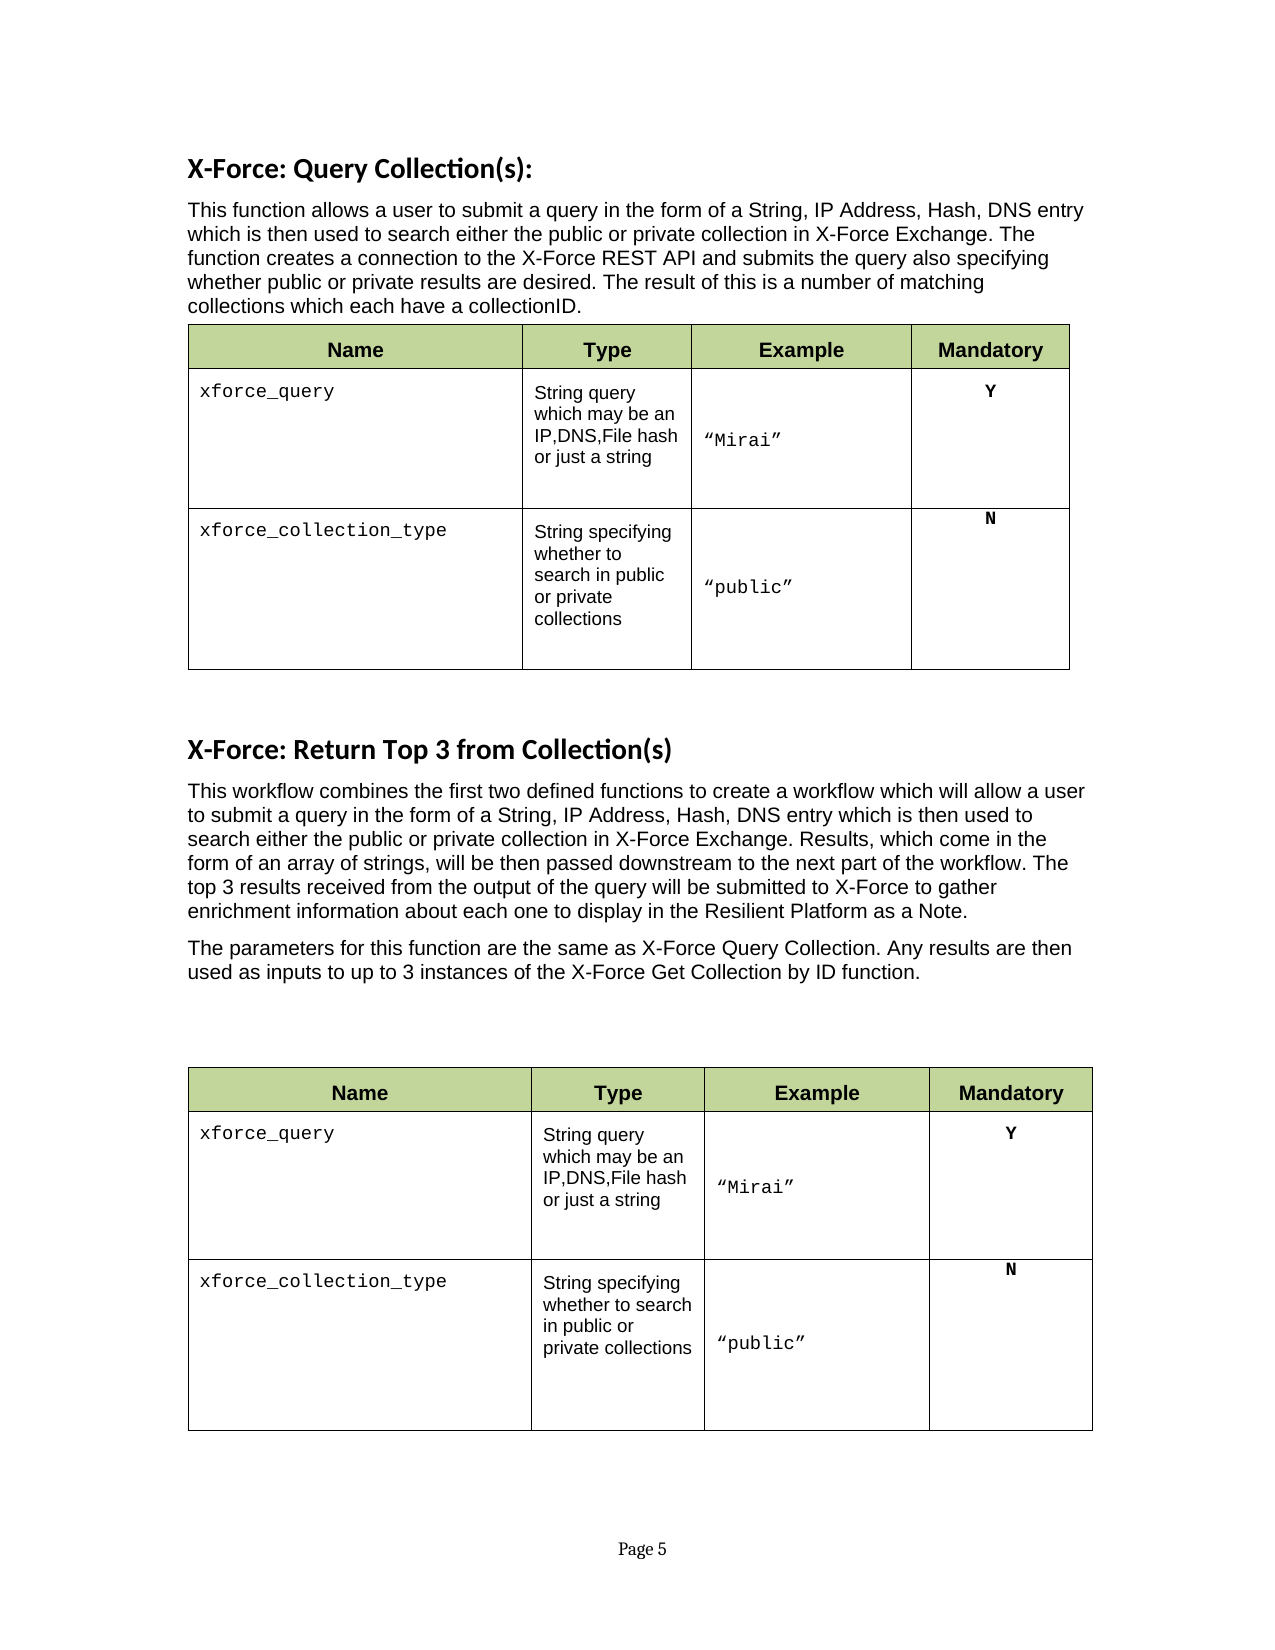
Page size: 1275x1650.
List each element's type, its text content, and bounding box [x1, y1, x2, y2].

table_header Name [189, 1068, 531, 1111]
table_cell xforce_collection_type [189, 1260, 531, 1430]
subtitle X-Force: Return Top 3 from Collection(s) [187, 731, 1087, 767]
table_cell Y [930, 1112, 1092, 1259]
table_cell String query which may be an IP,DNS,File hash or just a string [532, 1112, 704, 1259]
text The parameters for this function are the same as X-Force Query Collection. Any results are then used as inputs to up to 3 instances of the X-Force Get Collection by ID function. [187, 936, 1087, 983]
table_cell xforce_query [189, 1112, 531, 1259]
subtitle X-Force: Query Collection(s): [187, 150, 1087, 186]
table_header Example [692, 325, 911, 368]
table_cell xforce_query [189, 369, 522, 507]
table_cell String query which may be an IP,DNS,File hash or just a string [523, 369, 691, 507]
table_cell Y [912, 369, 1069, 507]
table_header Mandatory [930, 1068, 1092, 1111]
table_cell String specifying whether to search in public or private collections [523, 509, 691, 669]
text This workflow combines the first two defined functions to create a workflow which will allow a user to submit a query in the form of a String, IP Address, Hash, DNS entry which is then used to search either the public or private collection in X-Force Exchange. Results, which come in the form of an array of strings, will be then passed downstream to the next part of the workflow. The top 3 results received from the output of the query will be submitted to X-Force to gather enrichment information about each one to display in the Resilient Platform as a Note. [187, 779, 1087, 923]
table_cell “Mirai” [692, 369, 911, 507]
table_cell “Mirai” [705, 1112, 929, 1259]
table_header Name [189, 325, 522, 368]
table_header Type [523, 325, 691, 368]
table_cell xforce_collection_type [189, 509, 522, 669]
table_cell N [912, 509, 1069, 669]
table_cell “public” [705, 1260, 929, 1430]
table_cell N [930, 1260, 1092, 1430]
table_cell String specifying whether to search in public or private collections [532, 1260, 704, 1430]
text This function allows a user to submit a query in the form of a String, IP Address, Hash, DNS entry which is then used to search either the public or private collection in X-Force Exchange. The function creates a connection to the X-Force REST API and submits the query also specifying whether public or private results are desired. The result of this is a number of matching collections which each have a collectionID. [187, 198, 1087, 318]
table_header Mandatory [912, 325, 1069, 368]
table_header Type [532, 1068, 704, 1111]
table_header Example [705, 1068, 929, 1111]
table_cell “public” [692, 509, 911, 669]
